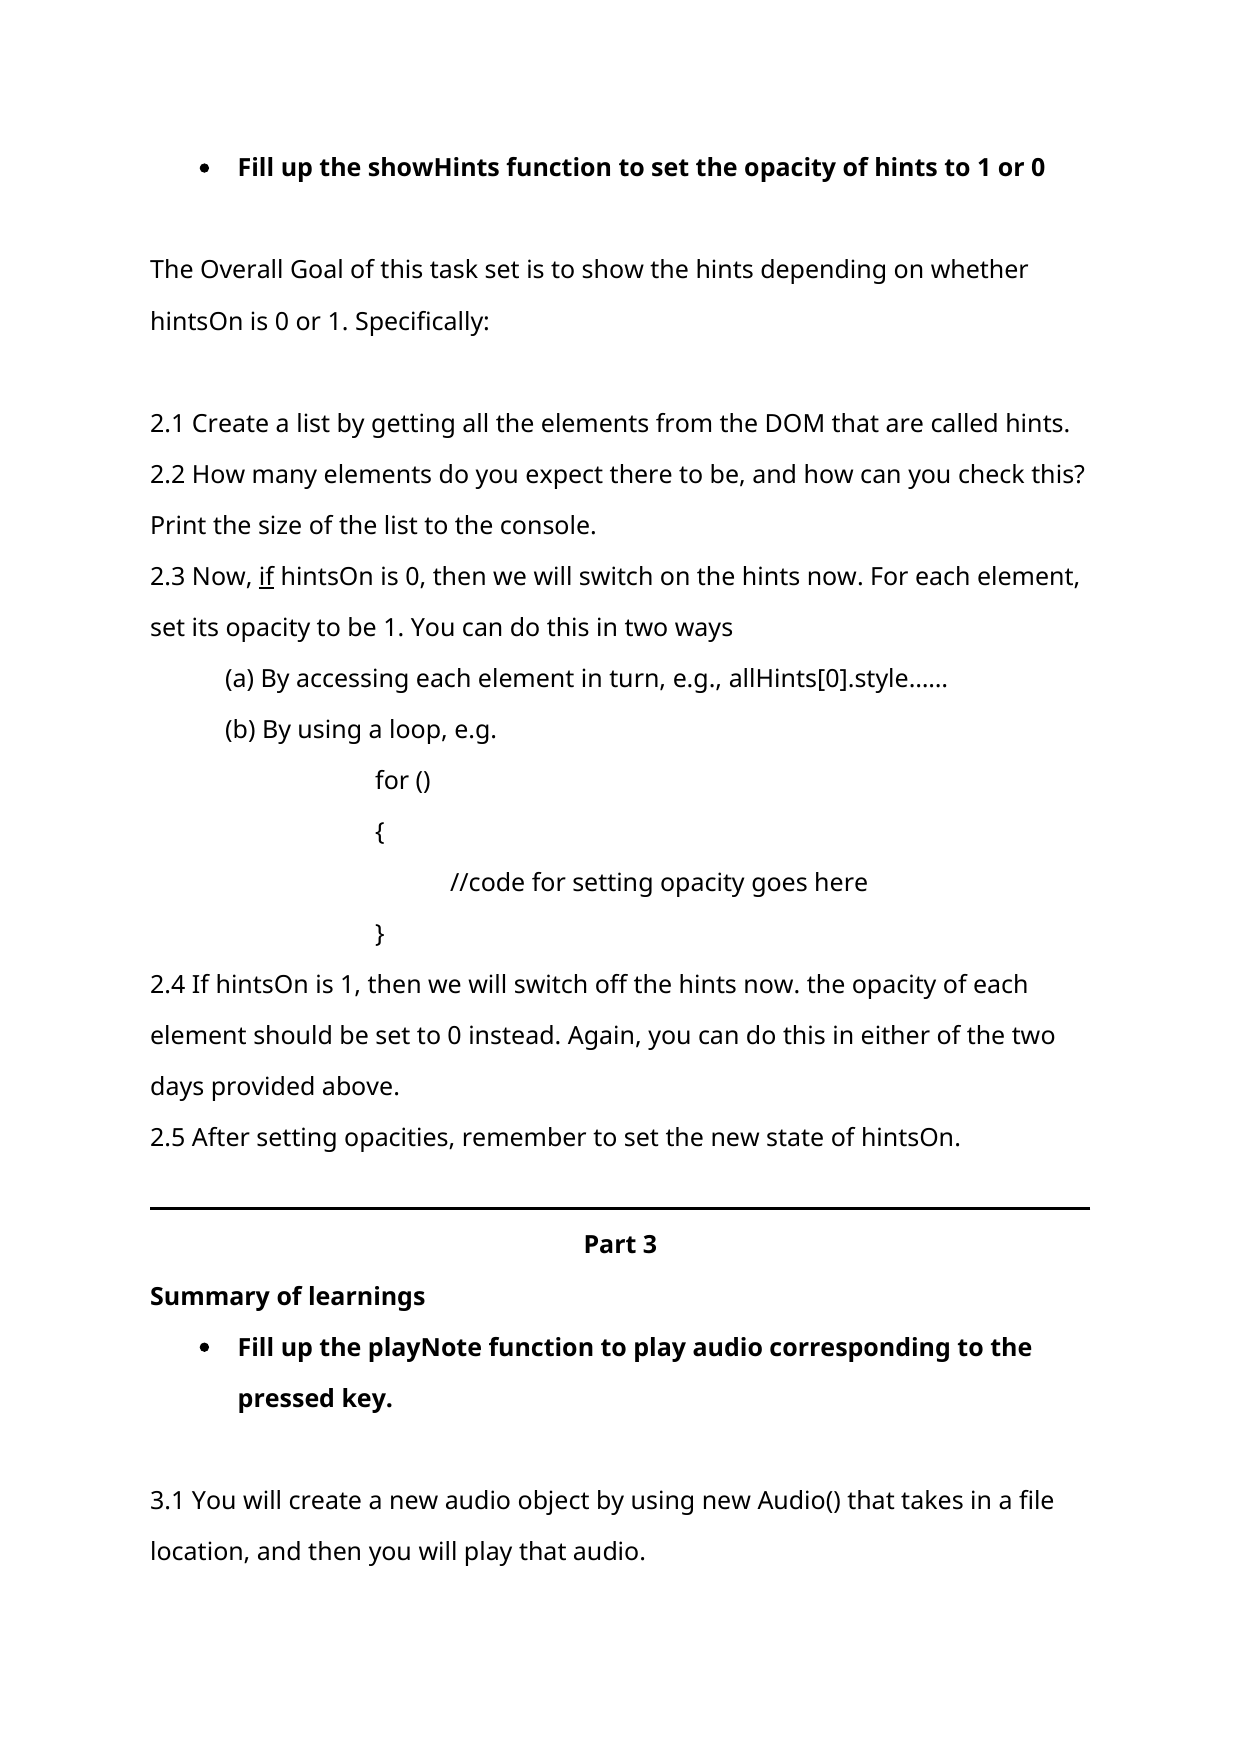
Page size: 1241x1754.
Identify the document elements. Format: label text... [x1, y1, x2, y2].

text //code for setting opacity goes here [300, 864, 1090, 899]
list Fill up the playNote function to play audio corresponding to the pressed key. [200, 1329, 1090, 1414]
text (a) By accessing each element in turn, e.g., allHints[0].style…… [150, 660, 1090, 694]
list Fill up the showHints function to set the opacity of hints to 1 or 0 [200, 150, 1090, 184]
text { [300, 813, 1090, 848]
text 2.1 Create a list by getting all the elements from the DOM that are called hints. [150, 405, 1090, 439]
text 2.2 How many elements do you expect there to be, and how can you check this? Print the size of the list to the console. [150, 456, 1090, 541]
text for () [300, 762, 1090, 797]
text Summary of learnings [150, 1278, 1090, 1312]
text 2.5 After setting opacities, remember to set the new state of hintsOn. [150, 1120, 1090, 1154]
text } [300, 916, 1090, 950]
text 2.3 Now, if hintsOn is 0, then we will switch on the hints now. For each element, set its opacity to be 1. You can do this in two ways [150, 558, 1090, 643]
text 3.1 You will create a new audio object by using new Audio() that takes in a file location, and then you will play that audio. [150, 1482, 1090, 1567]
text Part 3 [150, 1227, 1090, 1261]
text The Overall Goal of this task set is to show the hints depending on whether hintsOn is 0 or 1. Specifically: [150, 252, 1090, 337]
text (b) By using a loop, e.g. [150, 711, 1090, 746]
text 2.4 If hintsOn is 1, then we will switch off the hints now. the opacity of each element should be set to 0 instead. Again, you can do this in either of the two days provided above. [150, 967, 1090, 1103]
